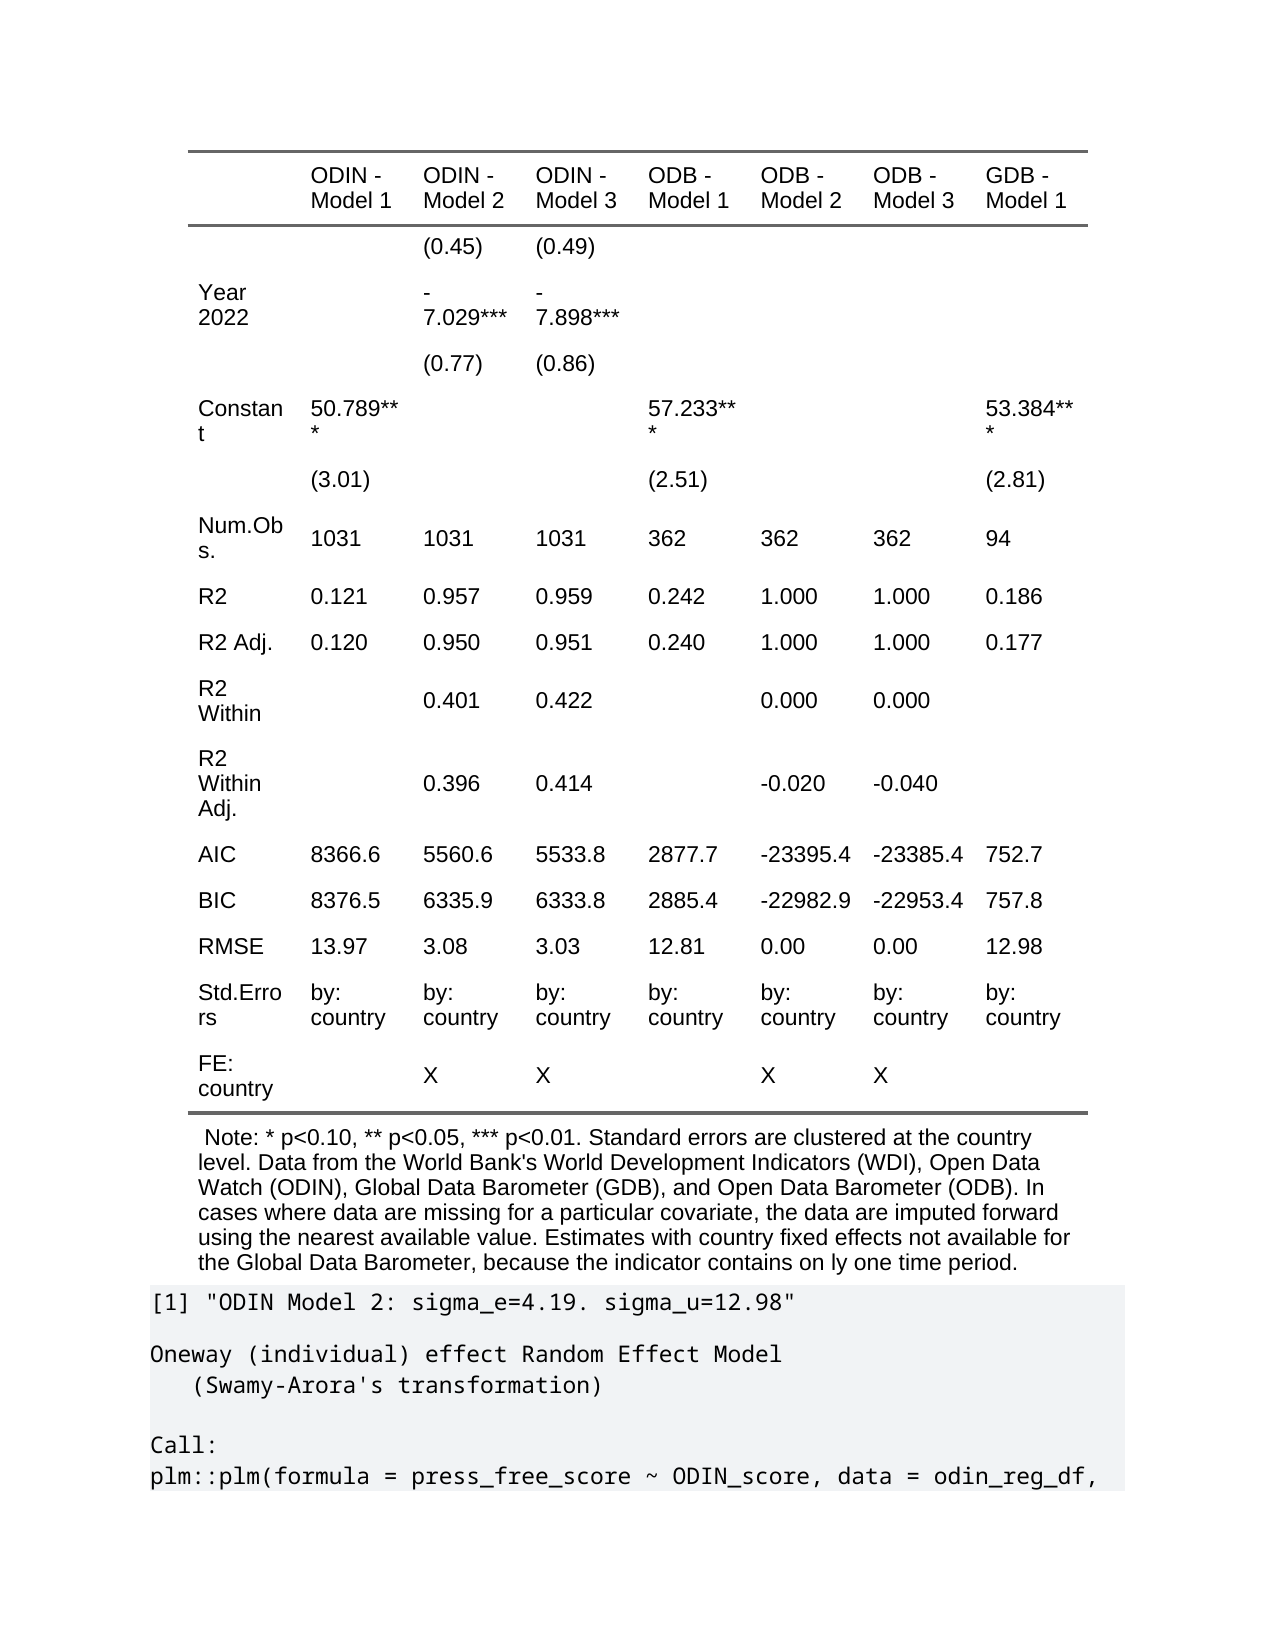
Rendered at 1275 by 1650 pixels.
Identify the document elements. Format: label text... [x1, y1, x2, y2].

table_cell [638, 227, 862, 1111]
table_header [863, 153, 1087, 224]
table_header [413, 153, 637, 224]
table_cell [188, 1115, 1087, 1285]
text [1] "ODIN Model 2: sigma_e=4.19. sigma_u=12.98" [150, 1285, 1125, 1317]
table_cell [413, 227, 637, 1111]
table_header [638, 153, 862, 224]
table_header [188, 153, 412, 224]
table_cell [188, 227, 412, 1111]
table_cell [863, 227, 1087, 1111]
